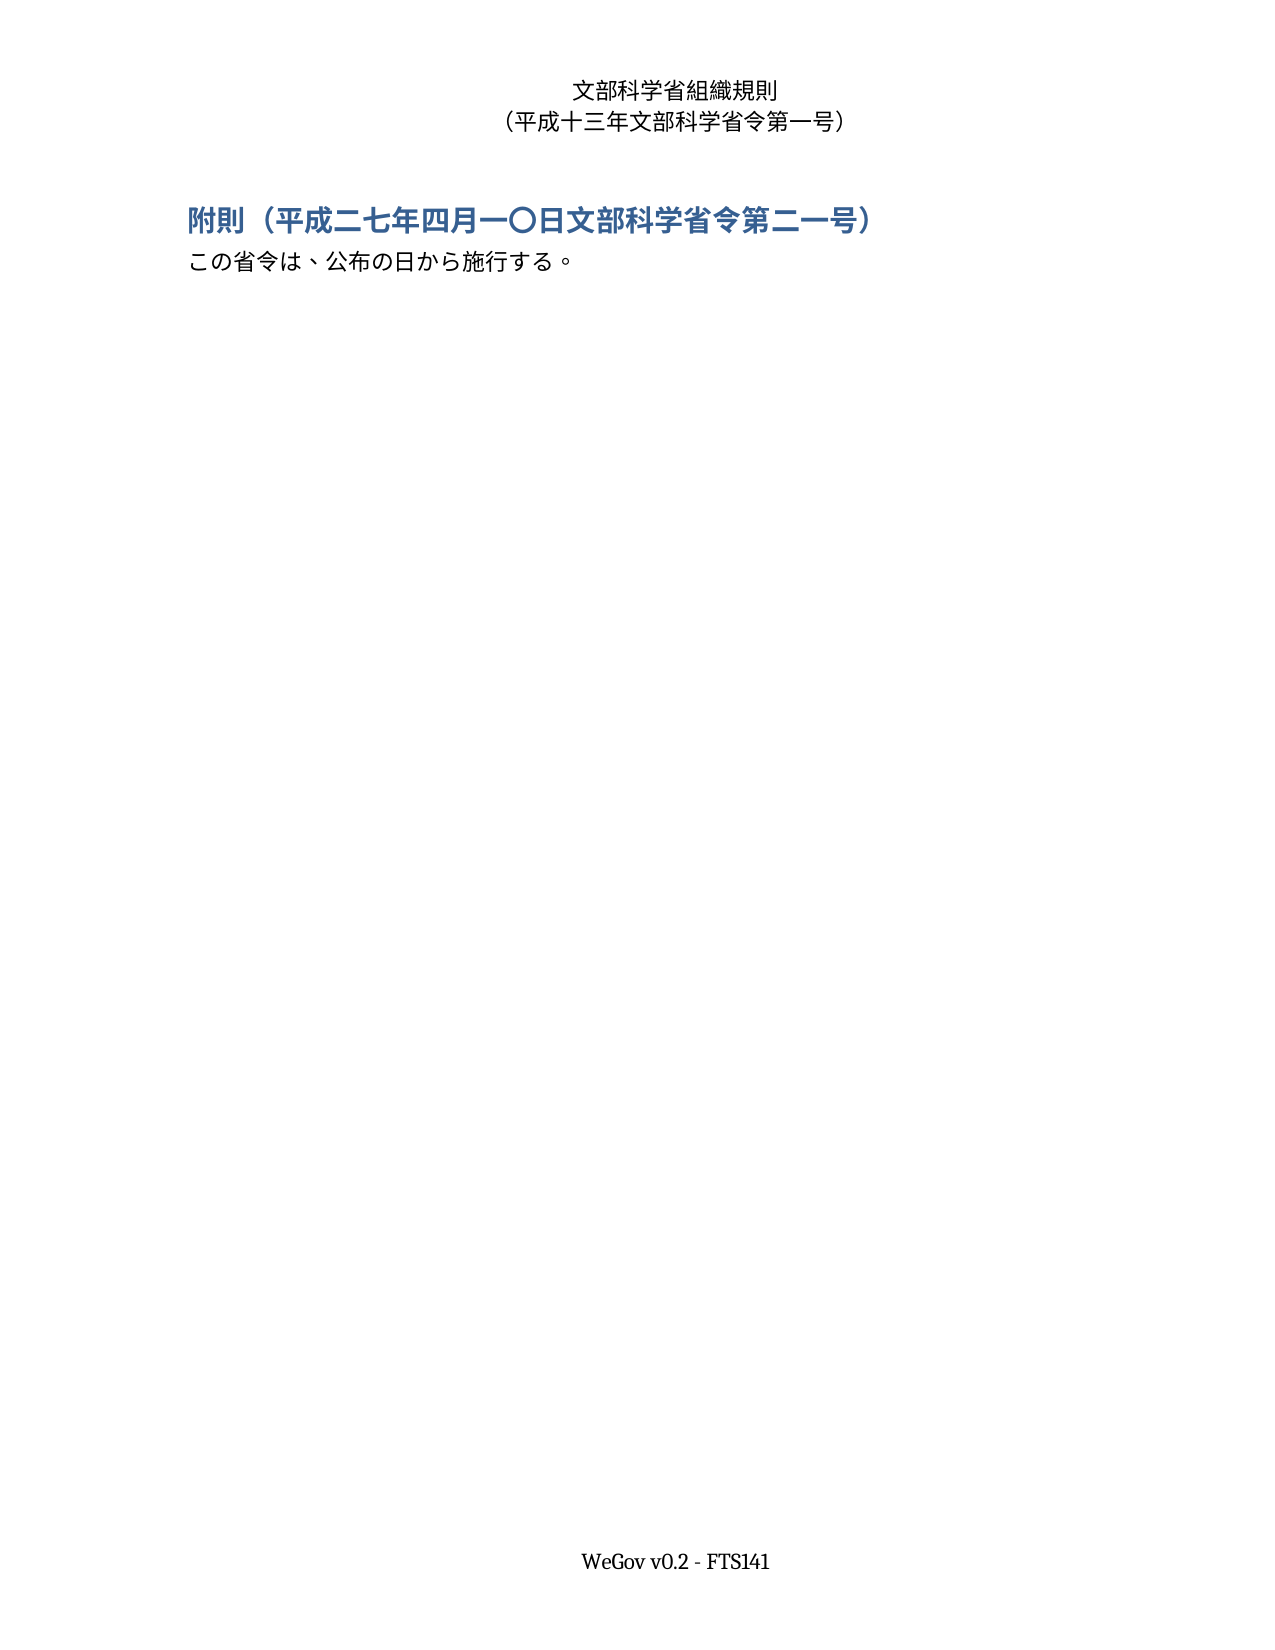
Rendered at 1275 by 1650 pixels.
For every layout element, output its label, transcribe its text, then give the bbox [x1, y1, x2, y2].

subtitle 附則（平成二七年四月一〇日文部科学省令第二一号） [187, 200, 1087, 240]
text この省令は、公布の日から施行する。 [187, 246, 1087, 277]
